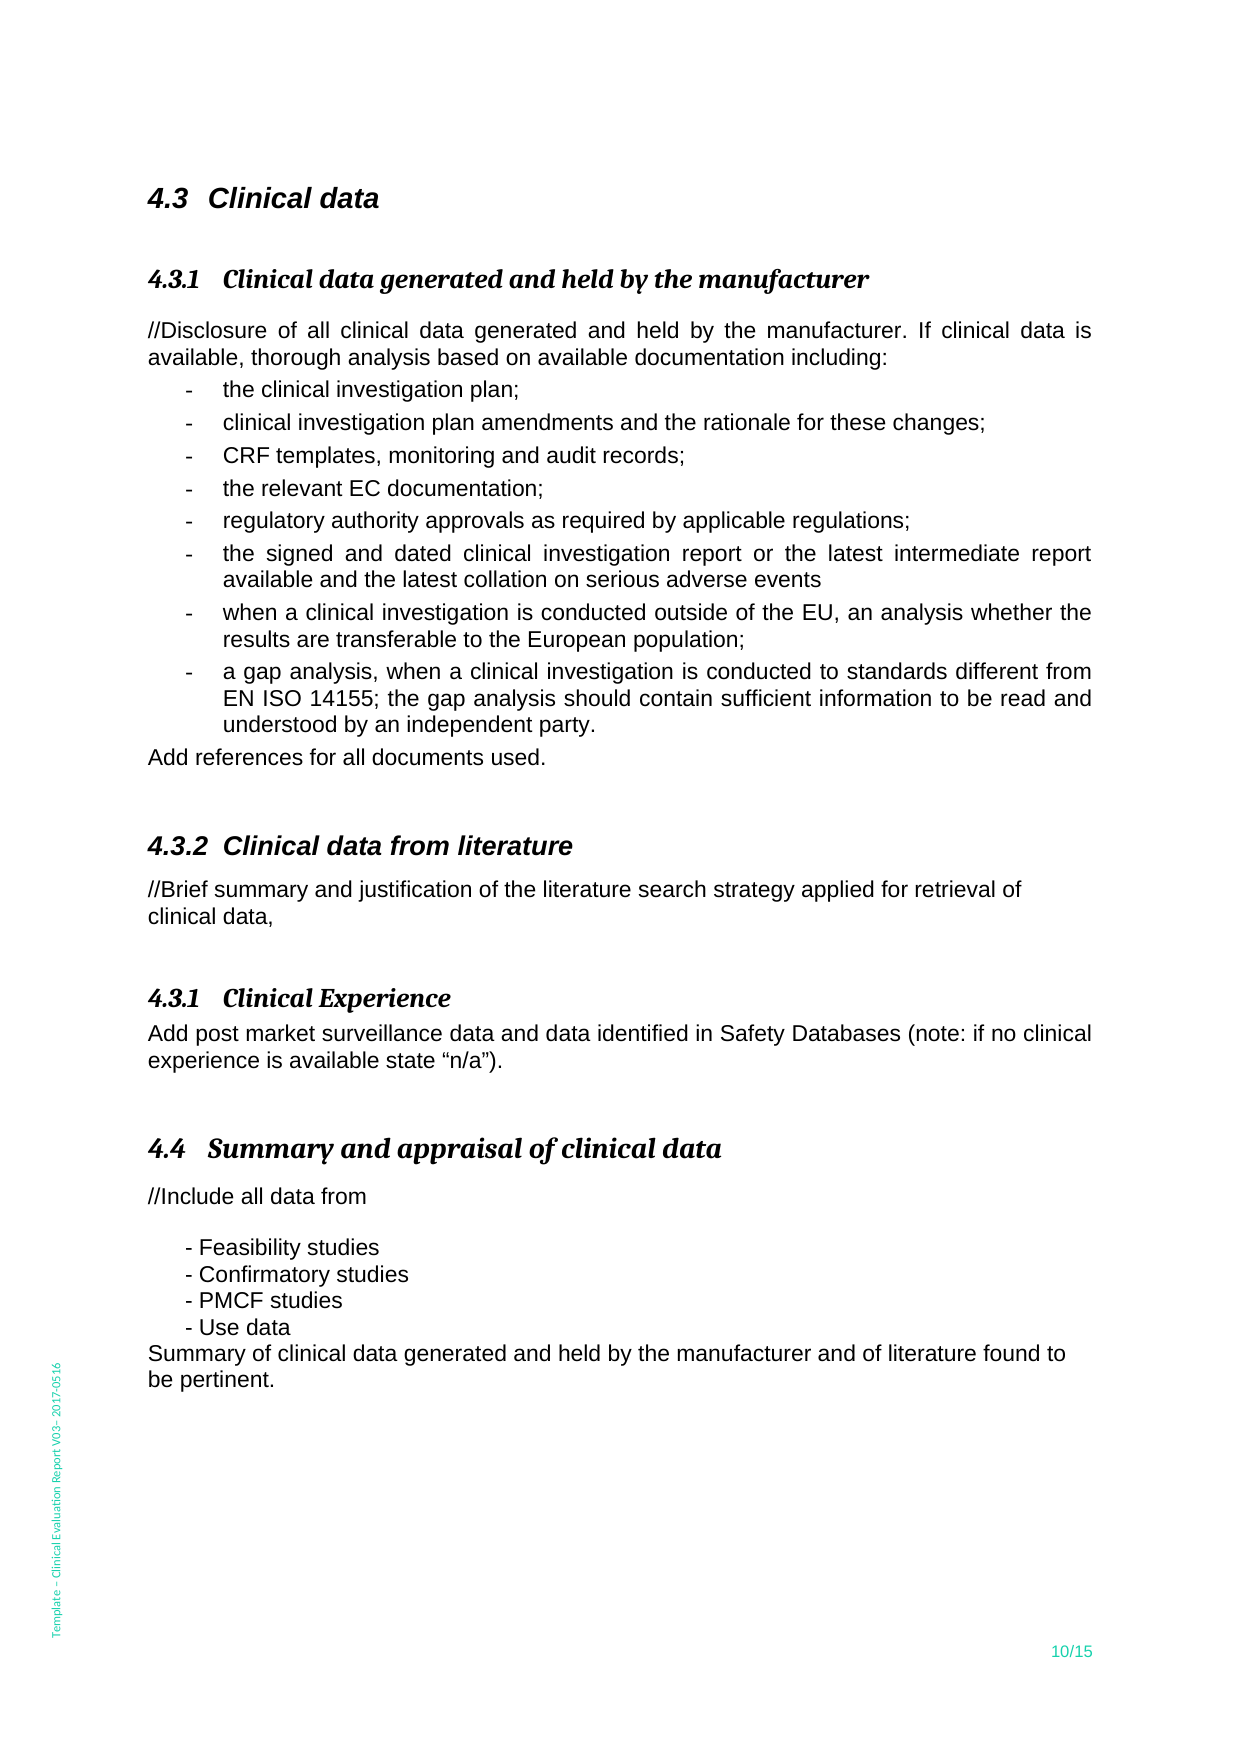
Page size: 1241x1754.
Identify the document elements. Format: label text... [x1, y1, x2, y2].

subtitle Clinical data generated and held by the manufacturer [148, 264, 1093, 296]
list the clinical investigation plan; [185, 376, 1093, 403]
list CRF templates, monitoring and audit records; [185, 442, 1093, 468]
subtitle Clinical data [148, 181, 1093, 214]
text - Use data [148, 1313, 1093, 1340]
subtitle Clinical data from literature [148, 829, 1093, 861]
list the relevant EC documentation; [185, 474, 1093, 501]
text Add post market surveillance data and data identified in Safety Databases (note: if no clinical experience is available state “n/a”). [148, 1020, 1093, 1073]
list clinical investigation plan amendments and the rationale for these changes; [185, 409, 1093, 436]
text //Include all data from [148, 1183, 1093, 1209]
text Summary of clinical data generated and held by the manufacturer and of literature found to be pertinent. [148, 1340, 1093, 1392]
text - Confirmatory studies [148, 1261, 1093, 1287]
text //Brief summary and justification of the literature search strategy applied for retrieval of clinical data, [148, 876, 1093, 929]
text Add references for all documents used. [148, 743, 1093, 770]
list a gap analysis, when a clinical investigation is conducted to standards different from EN ISO 14155; the gap analysis should contain sufficient information to be read and understood by an independent party. [185, 658, 1093, 737]
text - PMCF studies [148, 1287, 1093, 1313]
list the signed and dated clinical investigation report or the latest intermediate report available and the latest collation on serious adverse events [185, 540, 1093, 593]
subtitle Summary and appraisal of clinical data [148, 1133, 1093, 1166]
subtitle Clinical Experience [148, 983, 1093, 1014]
text //Disclosure of all clinical data generated and held by the manufacturer. If clinical data is available, thorough analysis based on available documentation including: [148, 317, 1093, 370]
list regulatory authority approvals as required by applicable regulations; [185, 507, 1093, 534]
text - Feasibility studies [148, 1234, 1093, 1261]
list when a clinical investigation is conducted outside of the EU, an analysis whether the results are transferable to the European population; [185, 599, 1093, 652]
